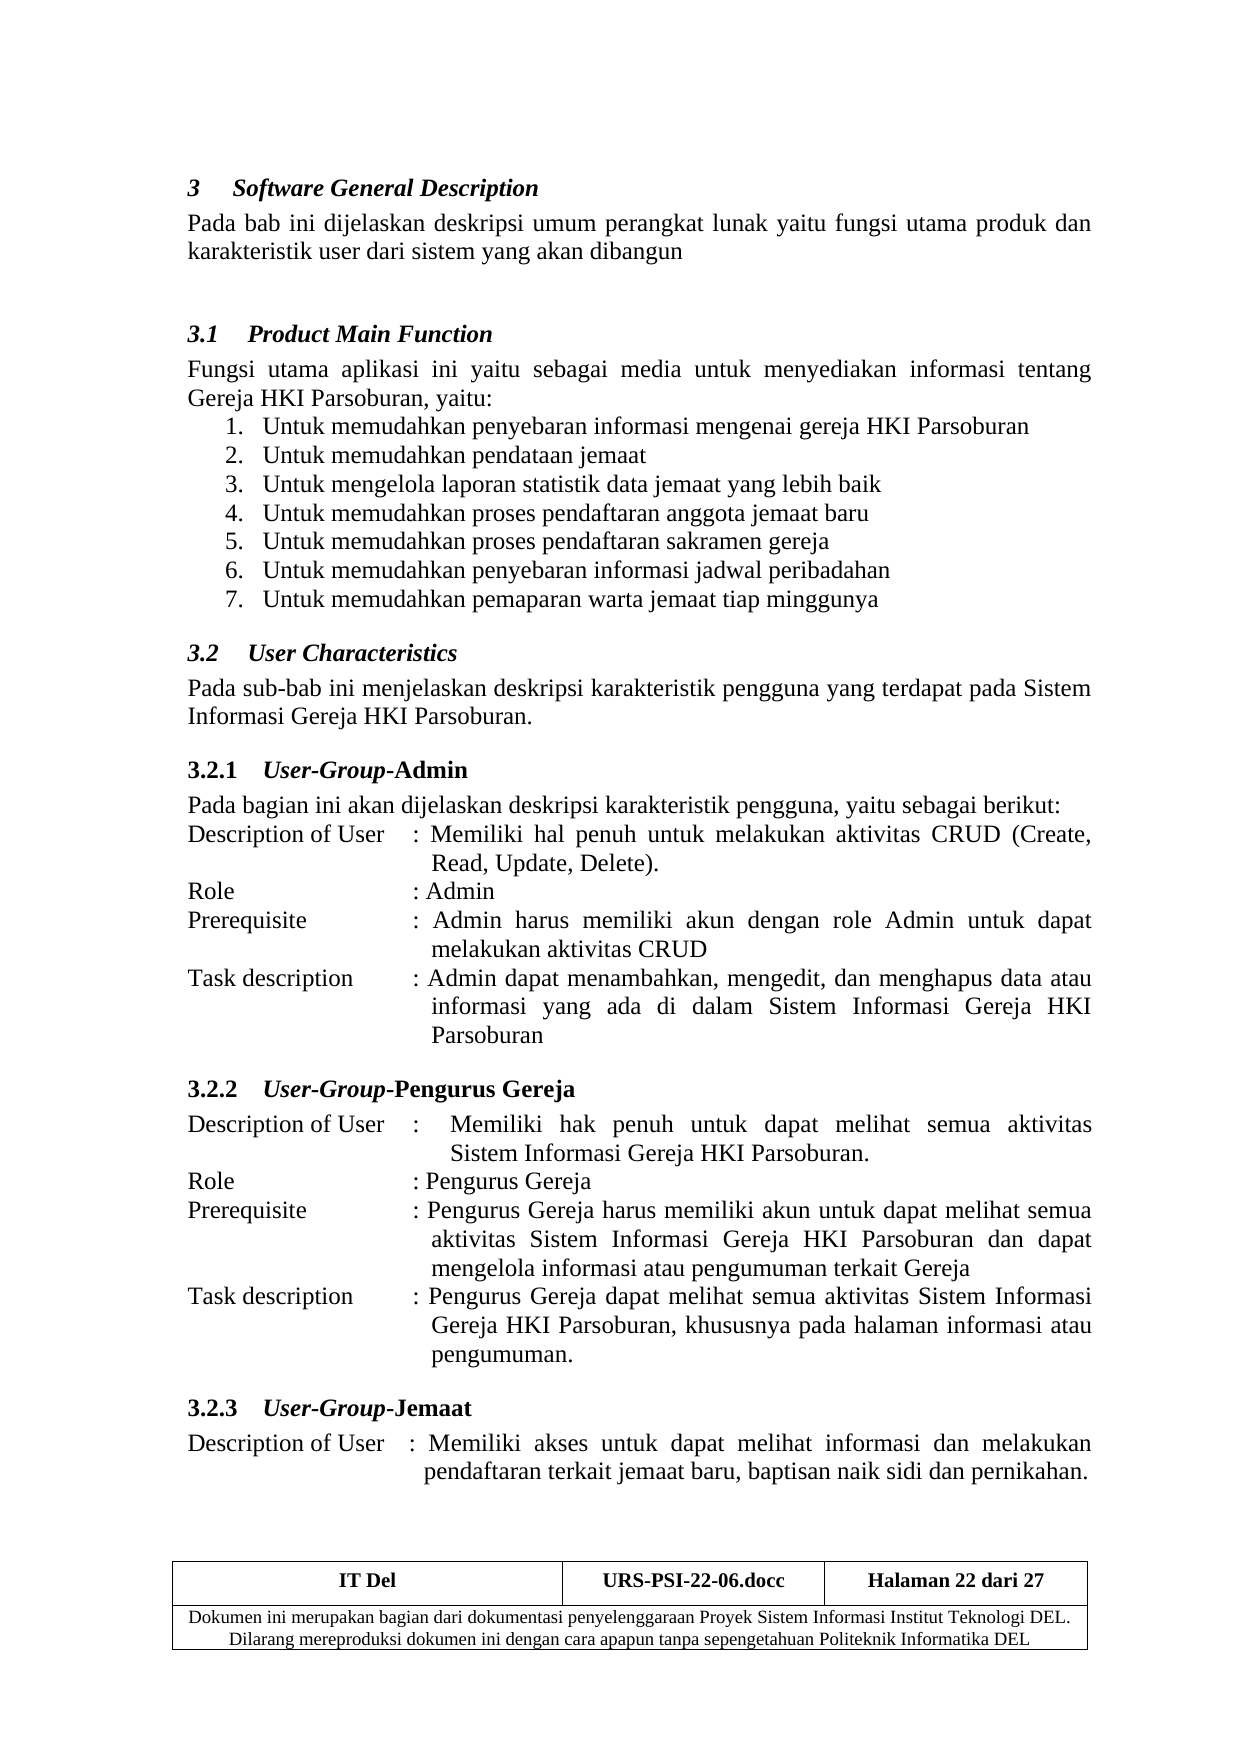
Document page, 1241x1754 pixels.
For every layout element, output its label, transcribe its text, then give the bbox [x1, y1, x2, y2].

text Role : Admin [187, 876, 1092, 905]
subtitle User Characteristics [187, 638, 1092, 666]
text Prerequisite : Pengurus Gereja harus memiliki akun untuk dapat melihat semua aktivitas Sistem Informasi Gereja HKI Parsoburan dan dapat mengelola informasi atau pengumuman terkait Gereja [187, 1195, 1092, 1281]
subtitle User-Group-Pengurus Gereja [187, 1074, 1092, 1103]
text Pada sub-bab ini menjelaskan deskripsi karakteristik pengguna yang terdapat pada Sistem Informasi Gereja HKI Parsoburan. [187, 673, 1092, 730]
list Untuk memudahkan penyebaran informasi jadwal peribadahan [225, 555, 1092, 584]
text Fungsi utama aplikasi ini yaitu sebagai media untuk menyediakan informasi tentang Gereja HKI Parsoburan, yaitu: [187, 354, 1092, 411]
list Untuk memudahkan proses pendaftaran sakramen gereja [225, 526, 1092, 555]
text Prerequisite : Admin harus memiliki akun dengan role Admin untuk dapat melakukan aktivitas CRUD [187, 905, 1092, 963]
list Untuk memudahkan proses pendaftaran anggota jemaat baru [225, 498, 1092, 526]
subtitle User-Group-Jemaat [187, 1393, 1092, 1421]
text Role : Pengurus Gereja [187, 1166, 1092, 1195]
text Task description : Admin dapat menambahkan, mengedit, dan menghapus data atau informasi yang ada di dalam Sistem Informasi Gereja HKI Parsoburan [187, 963, 1092, 1049]
subtitle Software General Description [187, 173, 1092, 201]
subtitle Product Main Function [187, 319, 1092, 348]
list Untuk memudahkan pemaparan warta jemaat tiap minggunya [225, 584, 1092, 613]
text Task description : Pengurus Gereja dapat melihat semua aktivitas Sistem Informasi Gereja HKI Parsoburan, khususnya pada halaman informasi atau pengumuman. [187, 1281, 1092, 1368]
text Pada bagian ini akan dijelaskan deskripsi karakteristik pengguna, yaitu sebagai berikut: [187, 790, 1092, 819]
list Untuk memudahkan penyebaran informasi mengenai gereja HKI Parsoburan [225, 411, 1092, 440]
text Description of User : Memiliki hak penuh untuk dapat melihat semua aktivitas Sistem Informasi Gereja HKI Parsoburan. [187, 1109, 1092, 1166]
subtitle User-Group-Admin [187, 755, 1092, 784]
text Pada bab ini dijelaskan deskripsi umum perangkat lunak yaitu fungsi utama produk dan karakteristik user dari sistem yang akan dibangun [187, 208, 1092, 265]
list Untuk memudahkan pendataan jemaat [225, 440, 1092, 469]
text Description of User : Memiliki hal penuh untuk melakukan aktivitas CRUD (Create, Read, Update, Delete). [187, 819, 1092, 876]
list Untuk mengelola laporan statistik data jemaat yang lebih baik [225, 469, 1092, 498]
text Description of User : Memiliki akses untuk dapat melihat informasi dan melakukan pendaftaran terkait jemaat baru, baptisan naik sidi dan pernikahan. [187, 1428, 1092, 1485]
